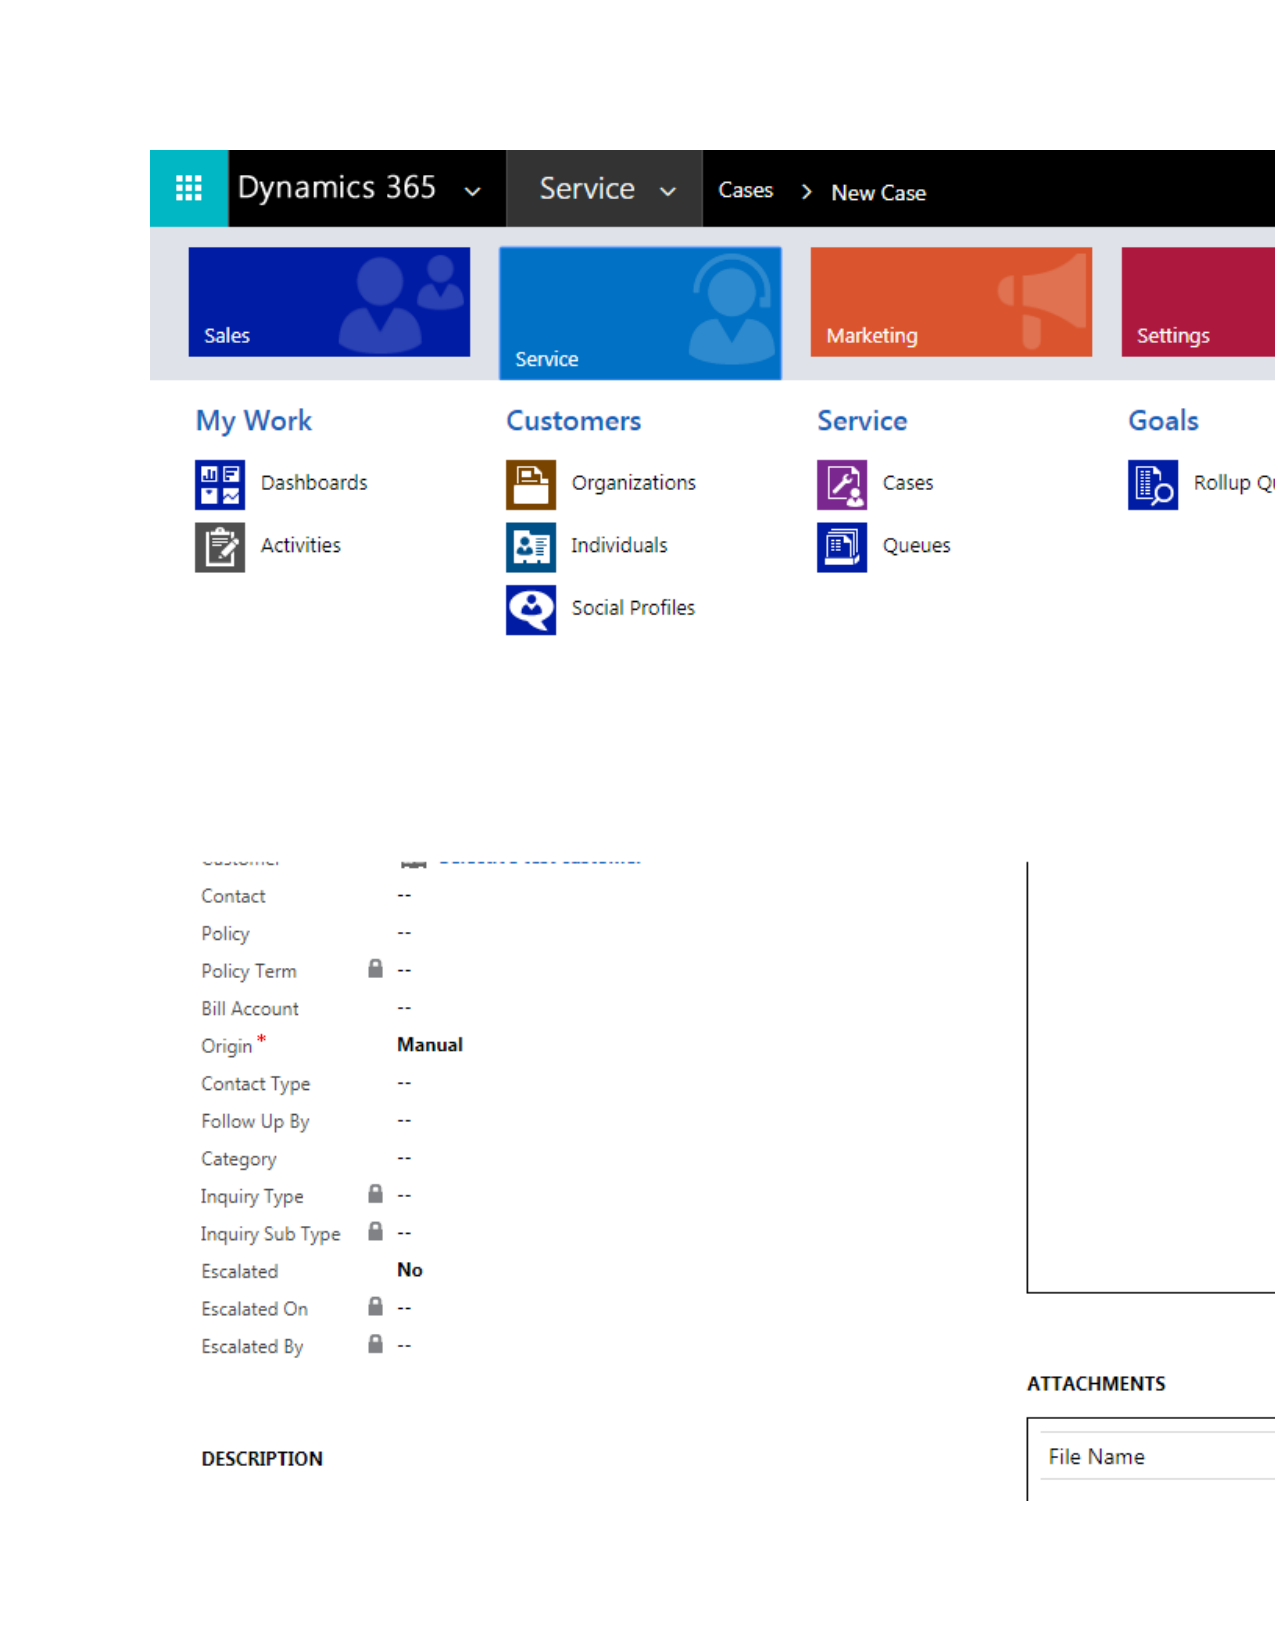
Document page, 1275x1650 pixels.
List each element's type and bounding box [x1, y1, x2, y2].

picture [150, 150, 1275, 1501]
